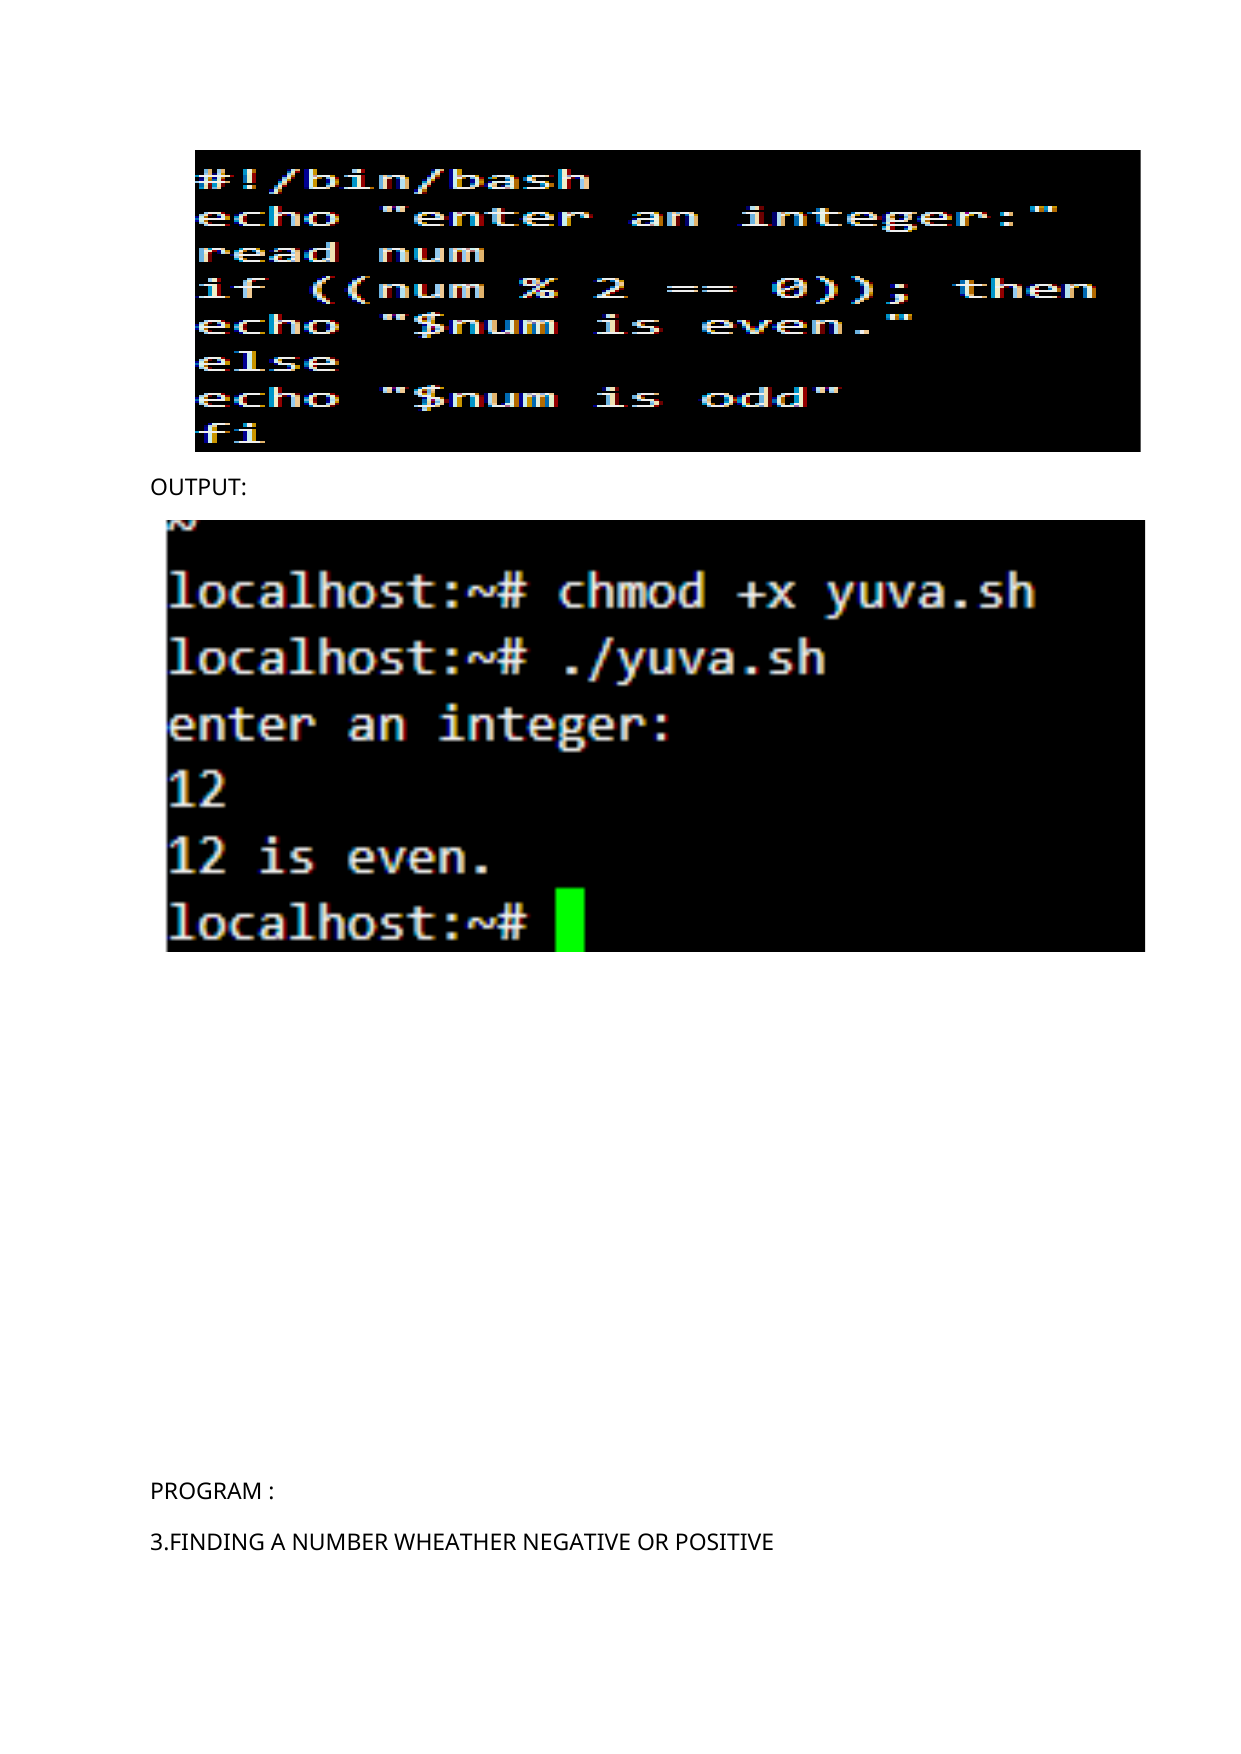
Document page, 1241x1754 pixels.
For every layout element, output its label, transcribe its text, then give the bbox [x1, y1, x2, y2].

text OUTPUT: [150, 470, 1090, 502]
picture [191, 150, 1141, 452]
text PROGRAM : [150, 1475, 1090, 1506]
picture [150, 520, 1146, 952]
text 3.FINDING A NUMBER WHEATHER NEGATIVE OR POSITIVE [150, 1526, 1090, 1557]
